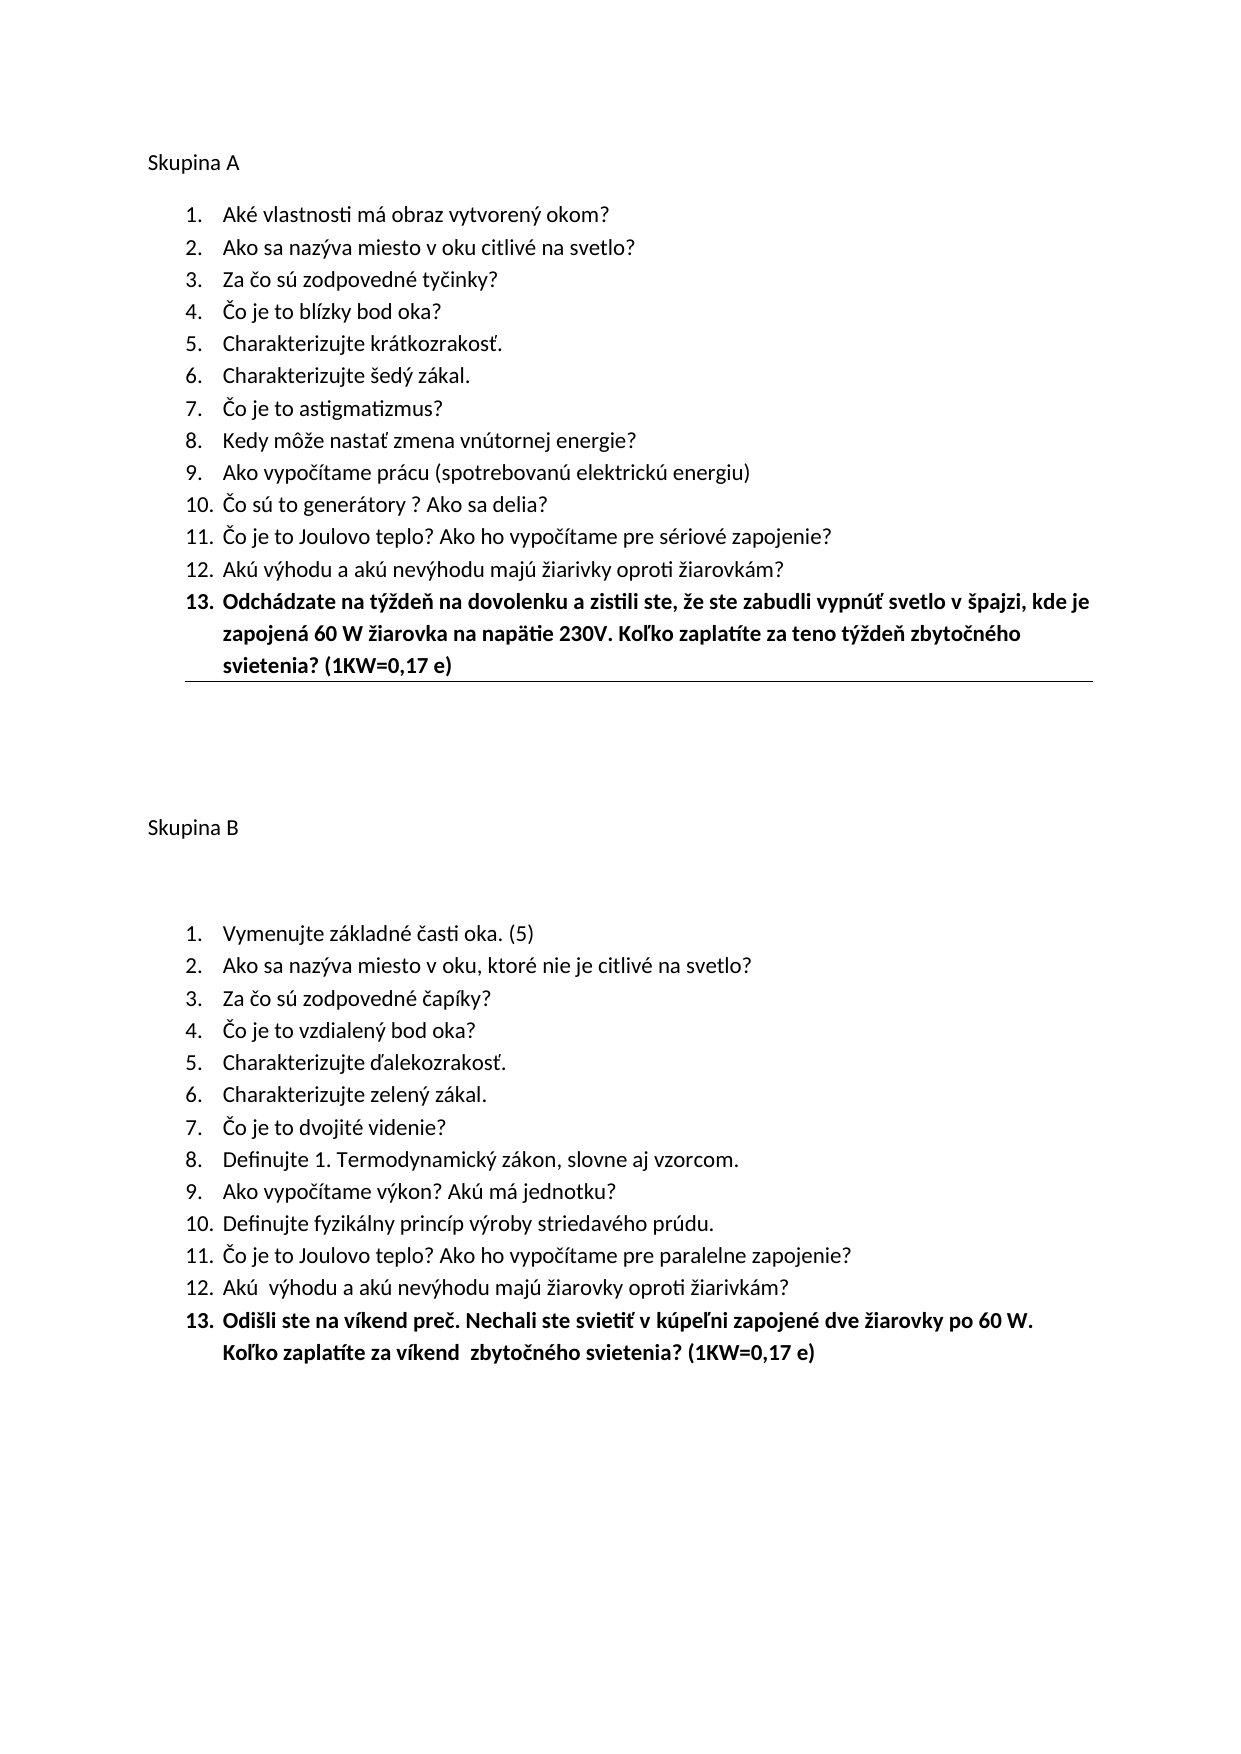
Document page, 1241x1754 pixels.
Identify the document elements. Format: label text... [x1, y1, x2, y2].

list Charakterizujte zelený zákal. [185, 1080, 1093, 1108]
list Za čo sú zodpovedné čapíky? [185, 984, 1093, 1012]
list Čo je to vzdialený bod oka? [185, 1016, 1093, 1044]
list Charakterizujte ďalekozrakosť. [185, 1048, 1093, 1076]
list Definujte 1. Termodynamický zákon, slovne aj vzorcom. [185, 1145, 1093, 1173]
list Za čo sú zodpovedné tyčinky? [185, 265, 1093, 293]
list Ako vypočítame prácu (spotrebovanú elektrickú energiu) [185, 458, 1093, 486]
list Kedy môže nastať zmena vnútornej energie? [185, 426, 1093, 454]
list Čo je to astigmatizmus? [185, 394, 1093, 422]
list Ako sa nazýva miesto v oku, ktoré nie je citlivé na svetlo? [185, 952, 1093, 980]
list Definujte fyzikálny princíp výroby striedavého prúdu. [185, 1209, 1093, 1237]
list Čo je to Joulovo teplo? Ako ho vypočítame pre paralelne zapojenie? [185, 1241, 1093, 1269]
list Čo je to Joulovo teplo? Ako ho vypočítame pre sériové zapojenie? [185, 522, 1093, 551]
list Charakterizujte šedý zákal. [185, 362, 1093, 389]
list Čo sú to generátory ? Ako sa delia? [185, 490, 1093, 518]
text Skupina A [148, 148, 1093, 176]
list Akú výhodu a akú nevýhodu majú žiarovky oproti žiarivkám? [185, 1273, 1093, 1302]
list Odišli ste na víkend preč. Nechali ste svietiť v kúpeľni zapojené dve žiarovky po 60 W. Koľko zaplatíte za víkend zbytočného svietenia? (1KW=0,17 e) [185, 1306, 1093, 1366]
list Charakterizujte krátkozrakosť. [185, 329, 1093, 357]
list Ako sa nazýva miesto v oku citlivé na svetlo? [185, 233, 1093, 261]
list Ako vypočítame výkon? Akú má jednotku? [185, 1177, 1093, 1205]
list Vymenujte základné časti oka. (5) [185, 919, 1093, 947]
list Odchádzate na týždeň na dovolenku a zistili ste, že ste zabudli vypnúť svetlo v špajzi, kde je zapojená 60 W žiarovka na napätie 230V. Koľko zaplatíte za teno týždeň zbytočného svietenia? (1KW=0,17 e) [185, 587, 1093, 681]
list Akú výhodu a akú nevýhodu majú žiarivky oproti žiarovkám? [185, 555, 1093, 583]
list Aké vlastnosti má obraz vytvorený okom? [185, 201, 1093, 229]
list Čo je to dvojité videnie? [185, 1113, 1093, 1141]
list Čo je to blízky bod oka? [185, 297, 1093, 325]
text Skupina B [148, 813, 1093, 841]
